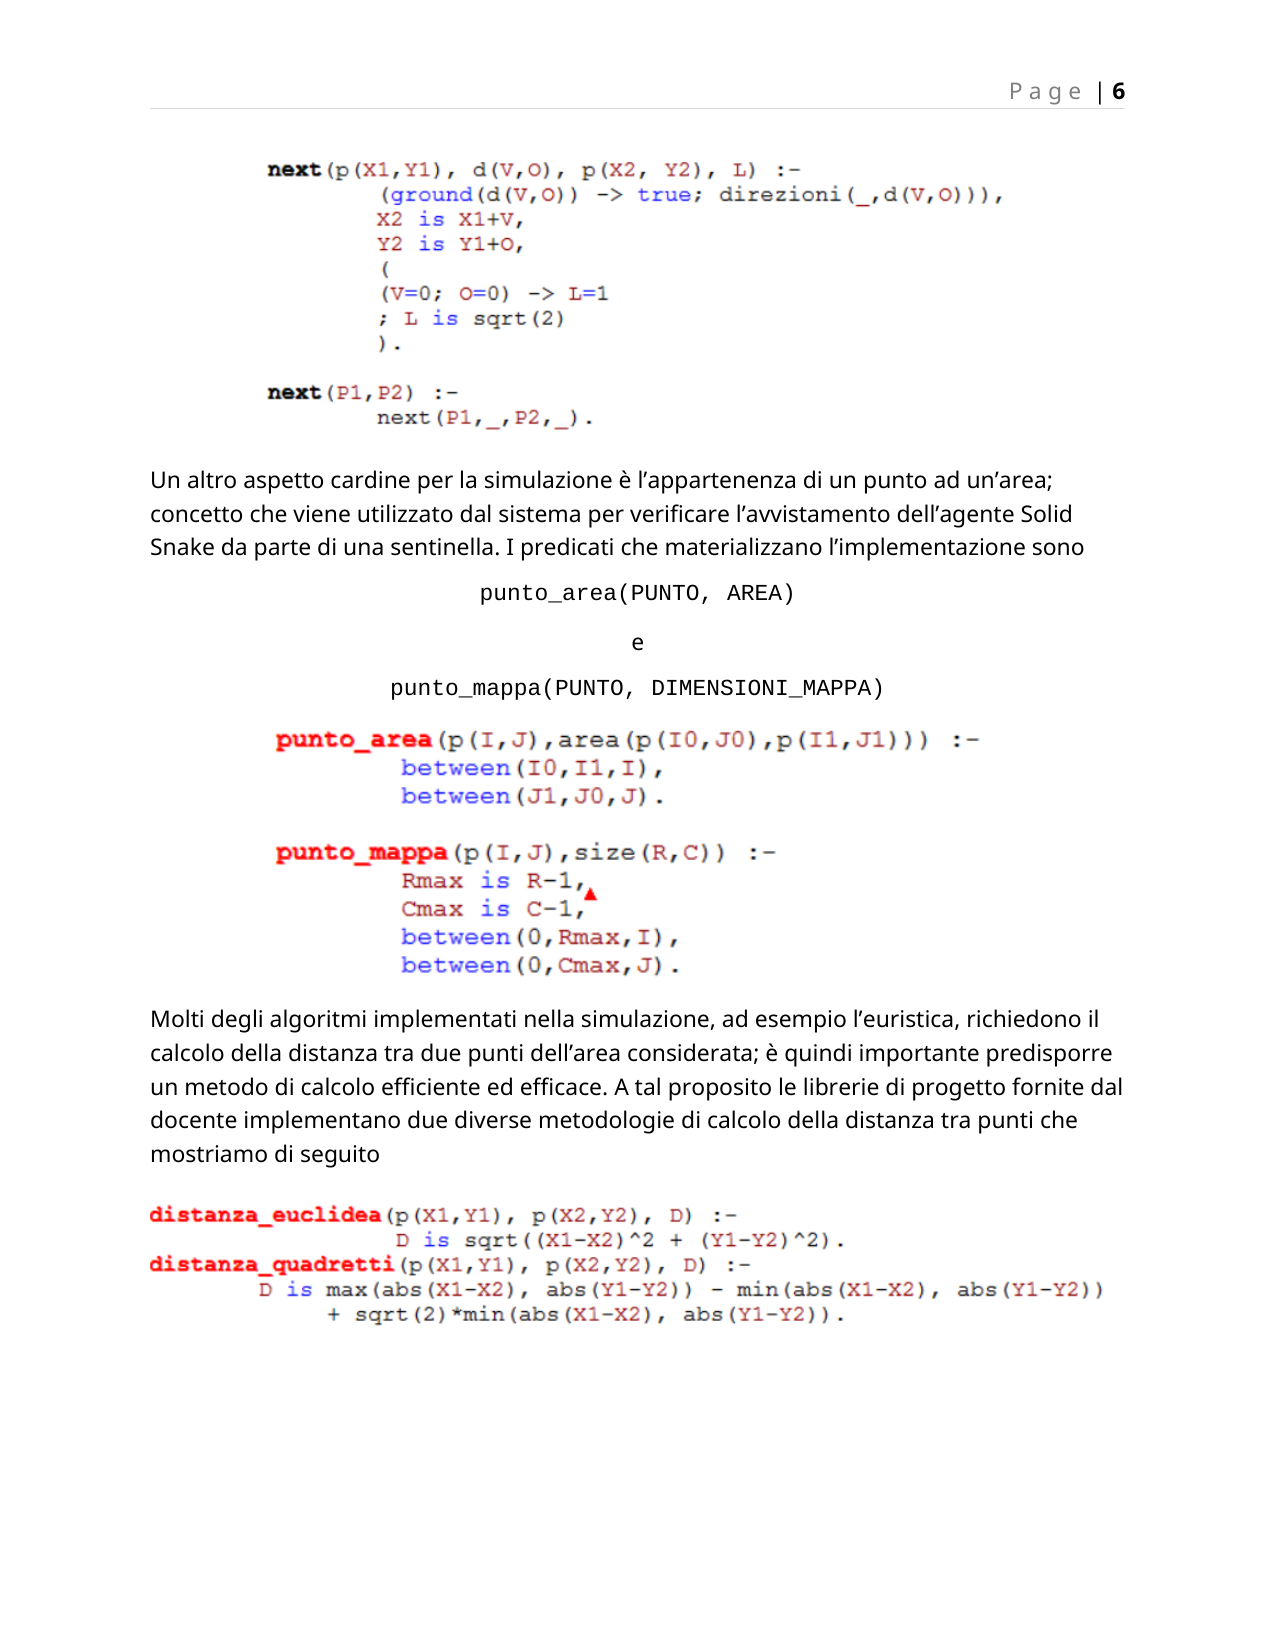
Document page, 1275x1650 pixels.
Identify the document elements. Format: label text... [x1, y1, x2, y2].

text Un altro aspetto cardine per la simulazione è l’appartenenza di un punto ad un’area; concetto che viene utilizzato dal sistema per verificare l’avvistamento dell’agente Solid Snake da parte di una sentinella. I predicati che materializzano l’implementazione sono [150, 464, 1125, 562]
text e [150, 626, 1125, 657]
text punto_area(PUNTO, AREA) [150, 582, 1125, 608]
text Molti degli algoritmi implementati nella simulazione, ad esempio l’euristica, richiedono il calcolo della distanza tra due punti dell’area considerata; è quindi importante predisporre un metodo di calcolo efficiente ed efficace. A tal proposito le librerie di progetto fornite dal docente implementano due diverse metodologie di calcolo della distanza tra punti che mostriamo di seguito [150, 1003, 1125, 1169]
text punto_mappa(PUNTO, DIMENSIONI_MAPPA) [150, 677, 1125, 703]
